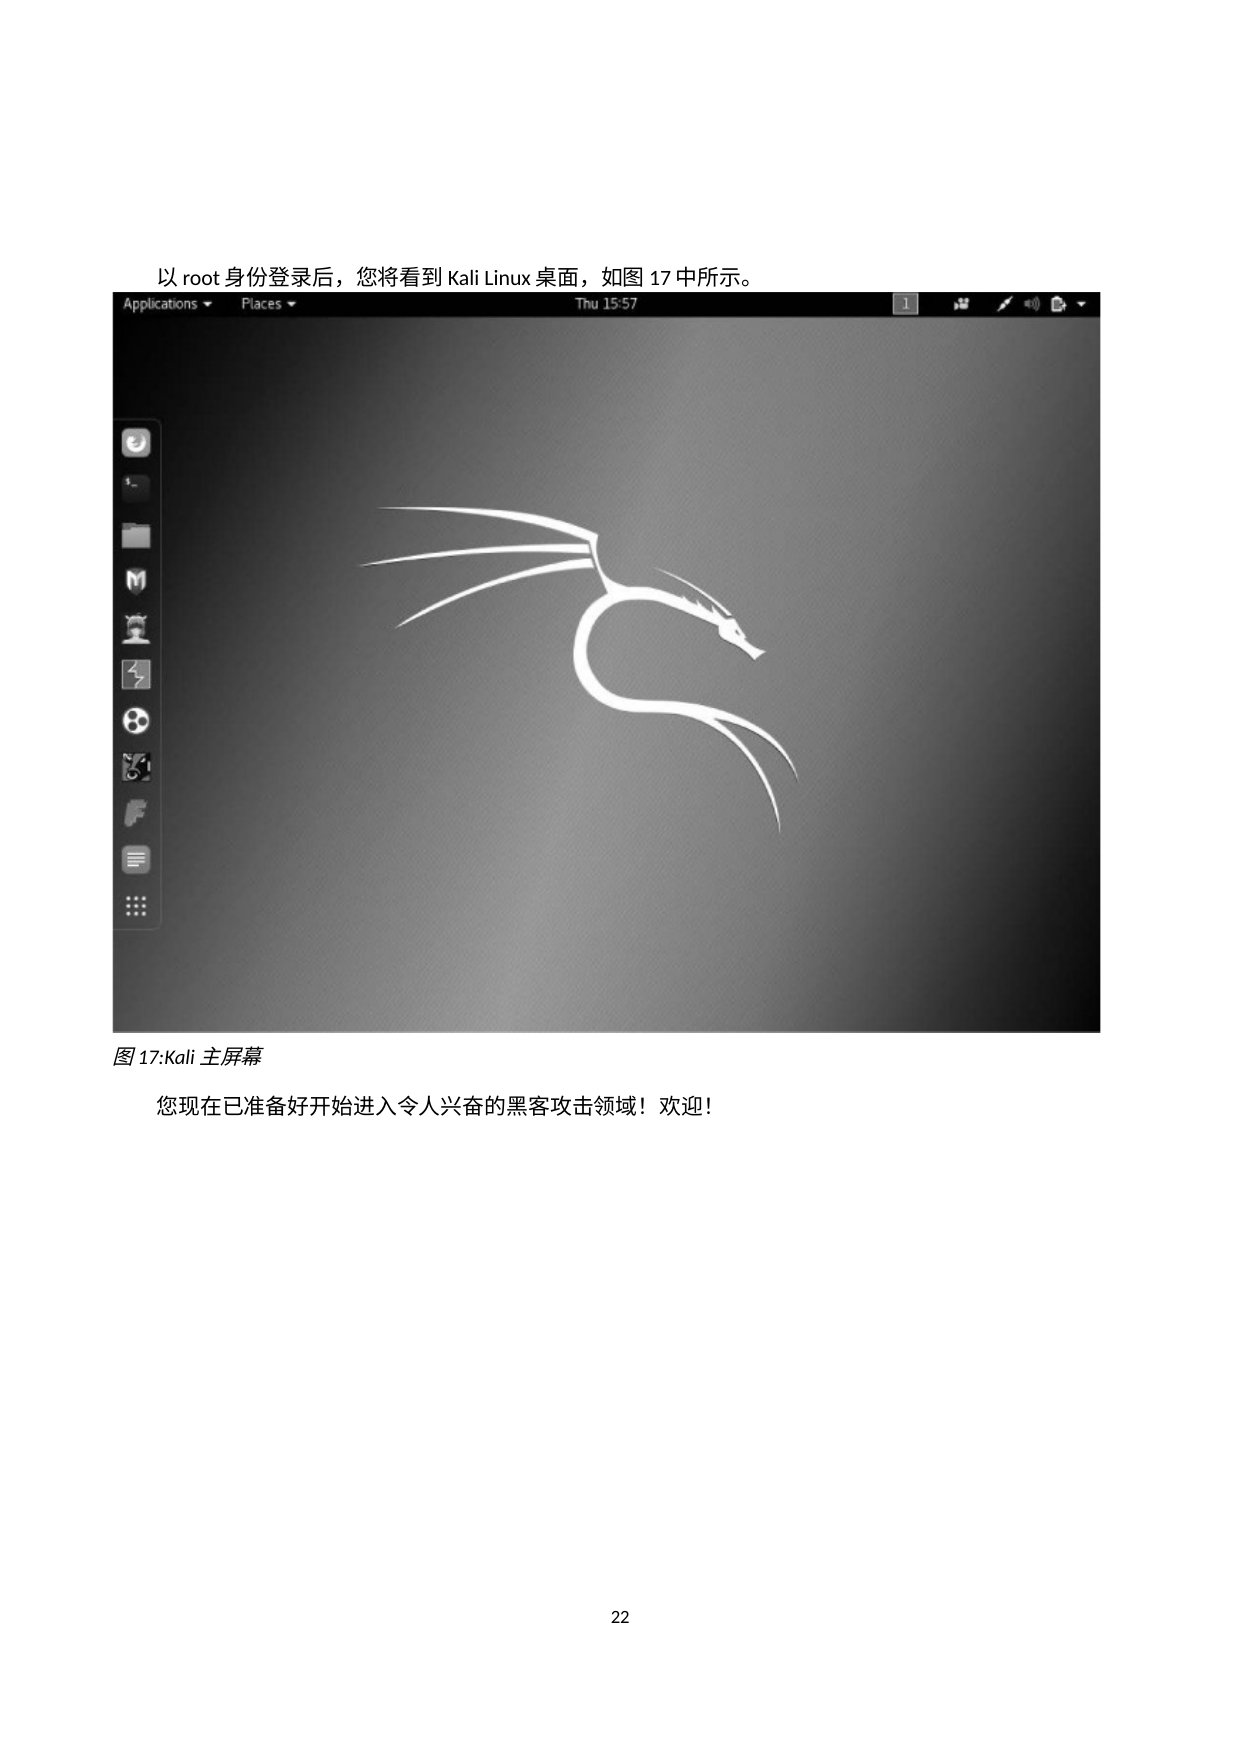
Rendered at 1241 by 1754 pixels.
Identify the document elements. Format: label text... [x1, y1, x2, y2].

text 您现在已准备好开始进入令人兴奋的黑客攻击领域！欢迎！ [112, 1088, 1128, 1121]
text 图17:Kali主屏幕 [112, 1039, 1128, 1072]
text 以root身份登录后，您将看到Kali Linux桌面，如图17中所示。 [112, 259, 1128, 292]
picture [112, 292, 1101, 1033]
